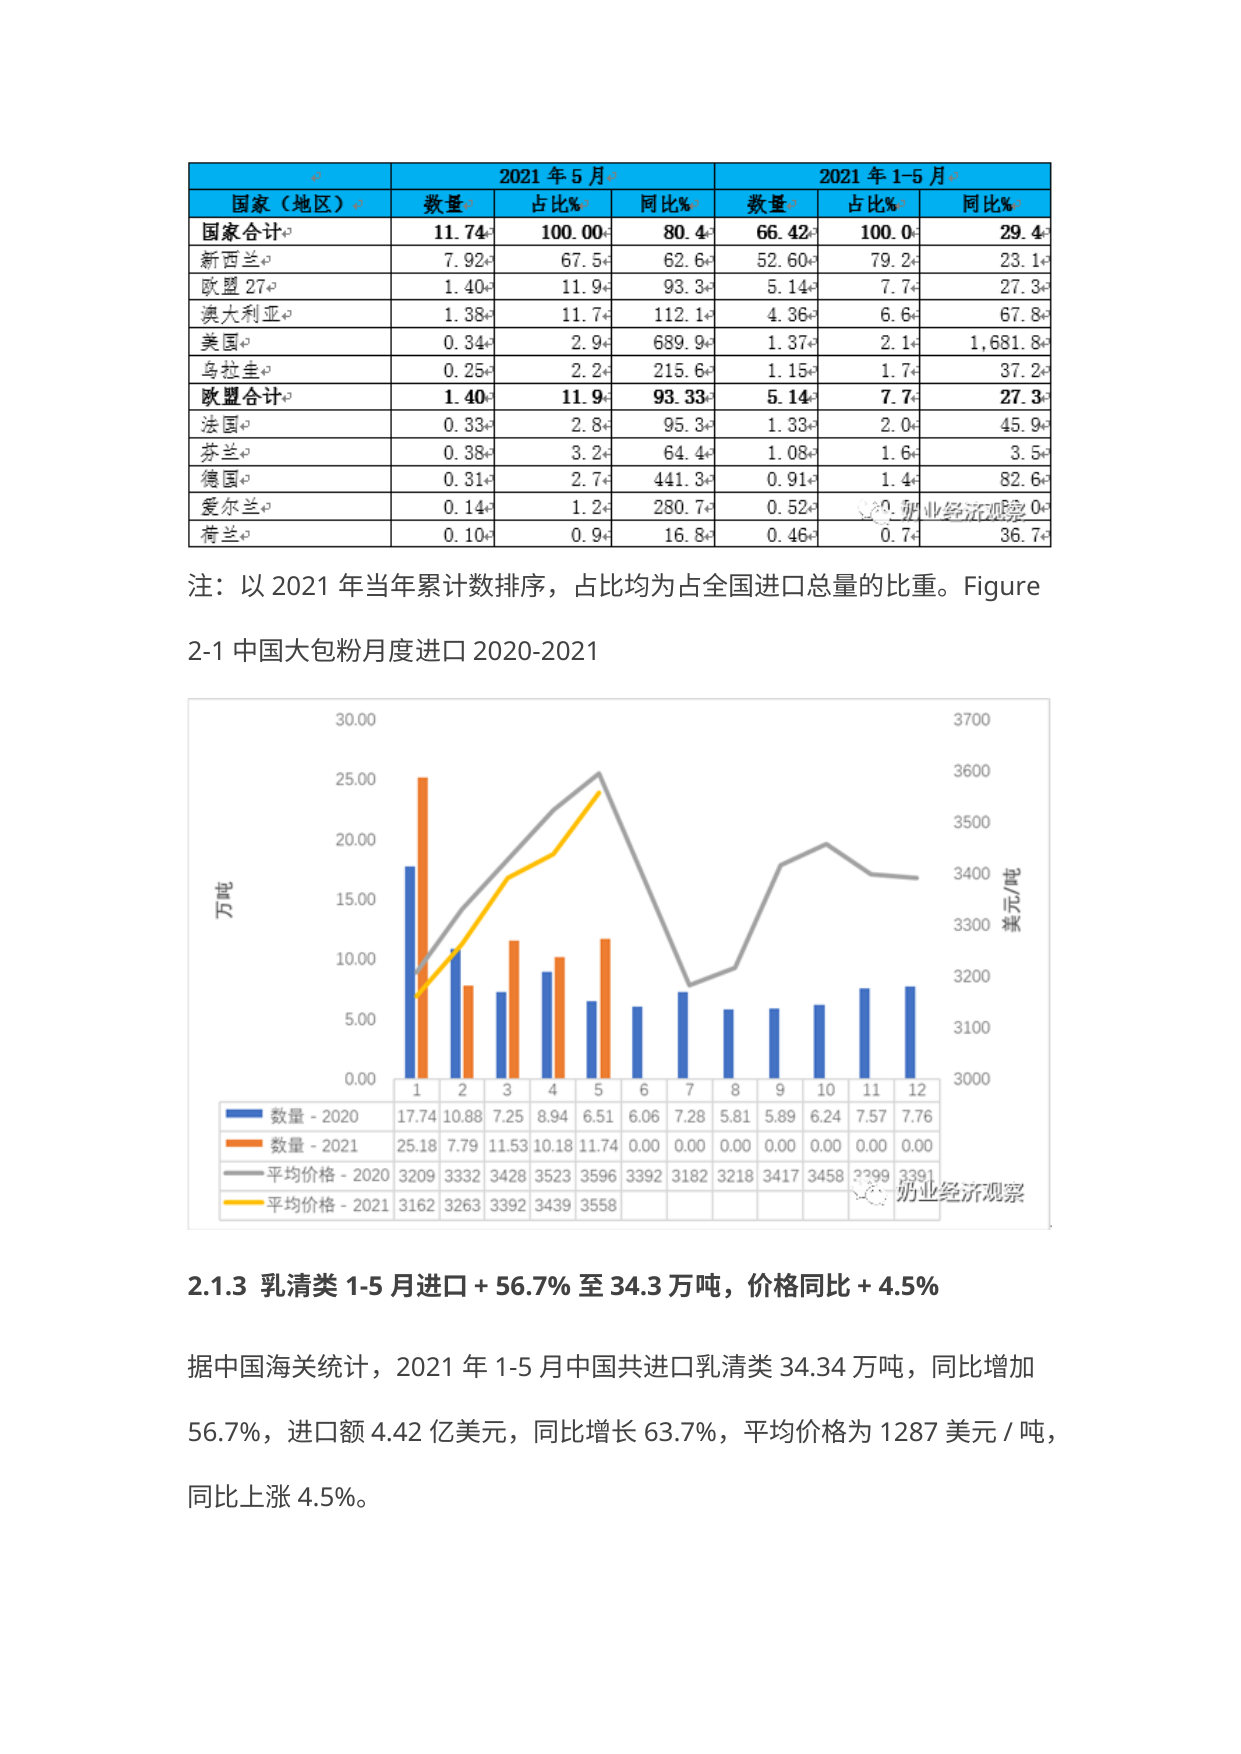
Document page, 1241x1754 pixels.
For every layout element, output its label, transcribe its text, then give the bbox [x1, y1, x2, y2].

picture [187, 162, 1053, 549]
text 注：以 2021 年当年累计数排序，占比均为占全国进口总量的比重。Figure 2-1 中国大包粉月度进口 2020-2021 [187, 552, 1053, 682]
text 2.1.3 乳清类 1-5 月进口 + 56.7% 至 34.3 万吨，价格同比 + 4.5% [187, 1251, 1053, 1316]
picture [187, 698, 1052, 1230]
text 据中国海关统计，2021 年 1-5 月中国共进口乳清类 34.34 万吨，同比增加 56.7%，进口额 4.42 亿美元，同比增长 63.7%，平均价格为 1287 美元 / 吨，同比上涨 4.5%。 [187, 1333, 1053, 1528]
